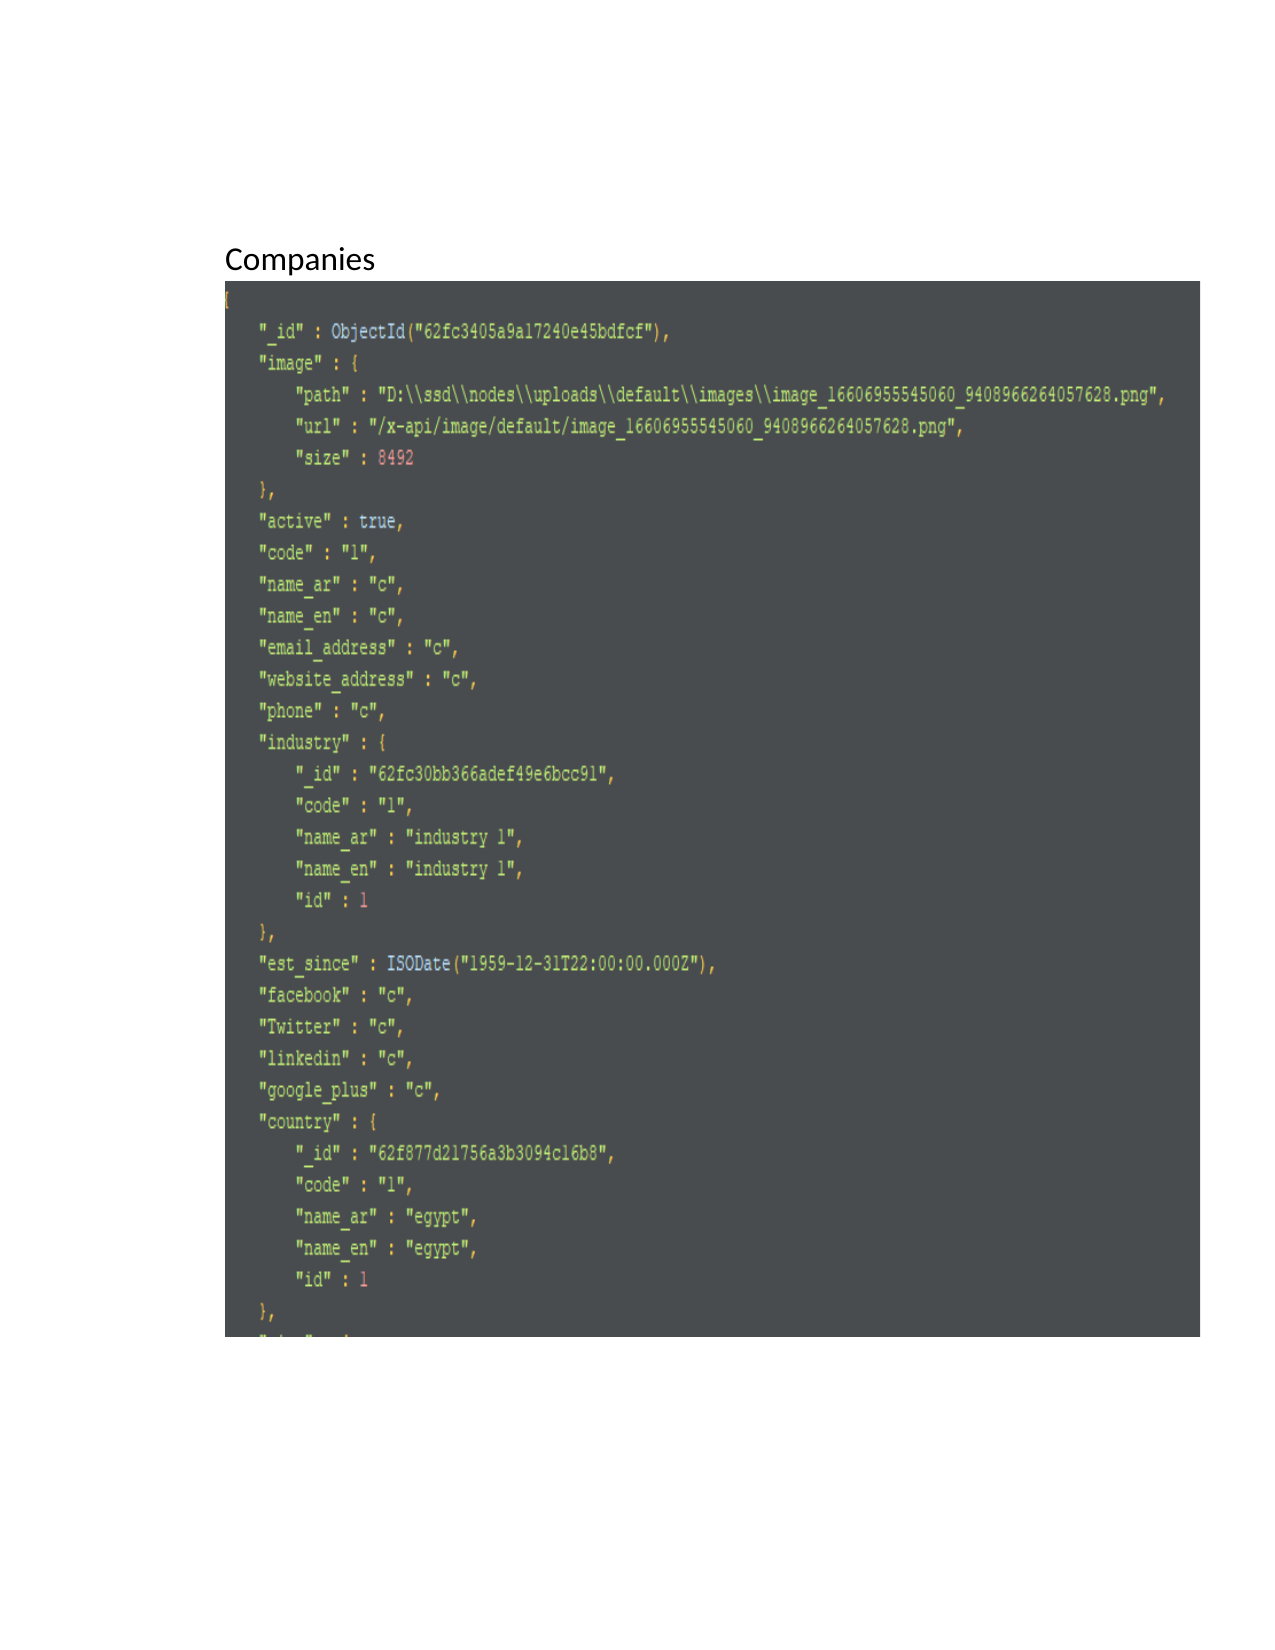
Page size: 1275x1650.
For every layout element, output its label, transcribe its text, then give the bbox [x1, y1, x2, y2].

list Companies [225, 238, 1125, 279]
picture [225, 281, 1200, 1337]
